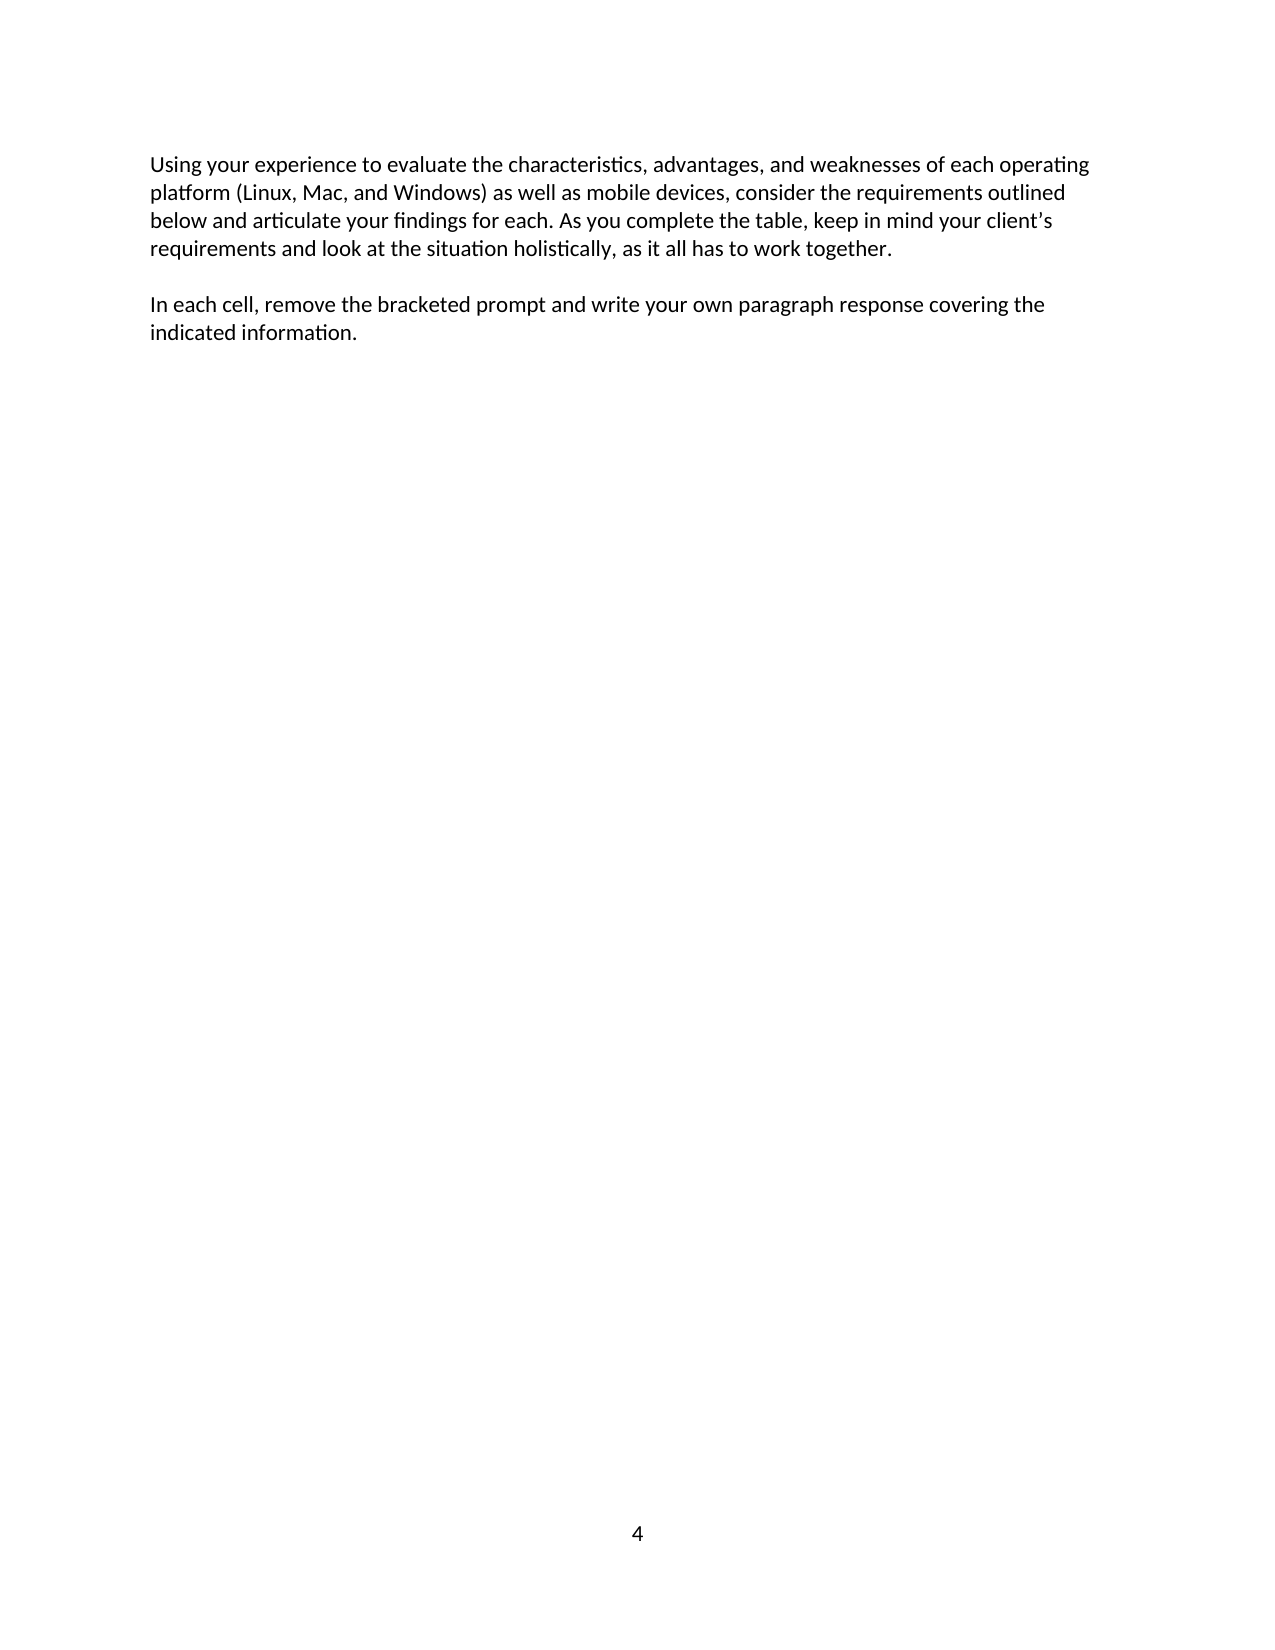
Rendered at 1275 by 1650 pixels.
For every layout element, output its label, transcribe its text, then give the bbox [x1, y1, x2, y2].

text Using your experience to evaluate the characteristics, advantages, and weaknesses of each operating platform (Linux, Mac, and Windows) as well as mobile devices, consider the requirements outlined below and articulate your findings for each. As you complete the table, keep in mind your client’s requirements and look at the situation holistically, as it all has to work together. [150, 150, 1125, 262]
text In each cell, remove the bracketed prompt and write your own paragraph response covering the indicated information. [150, 290, 1125, 346]
